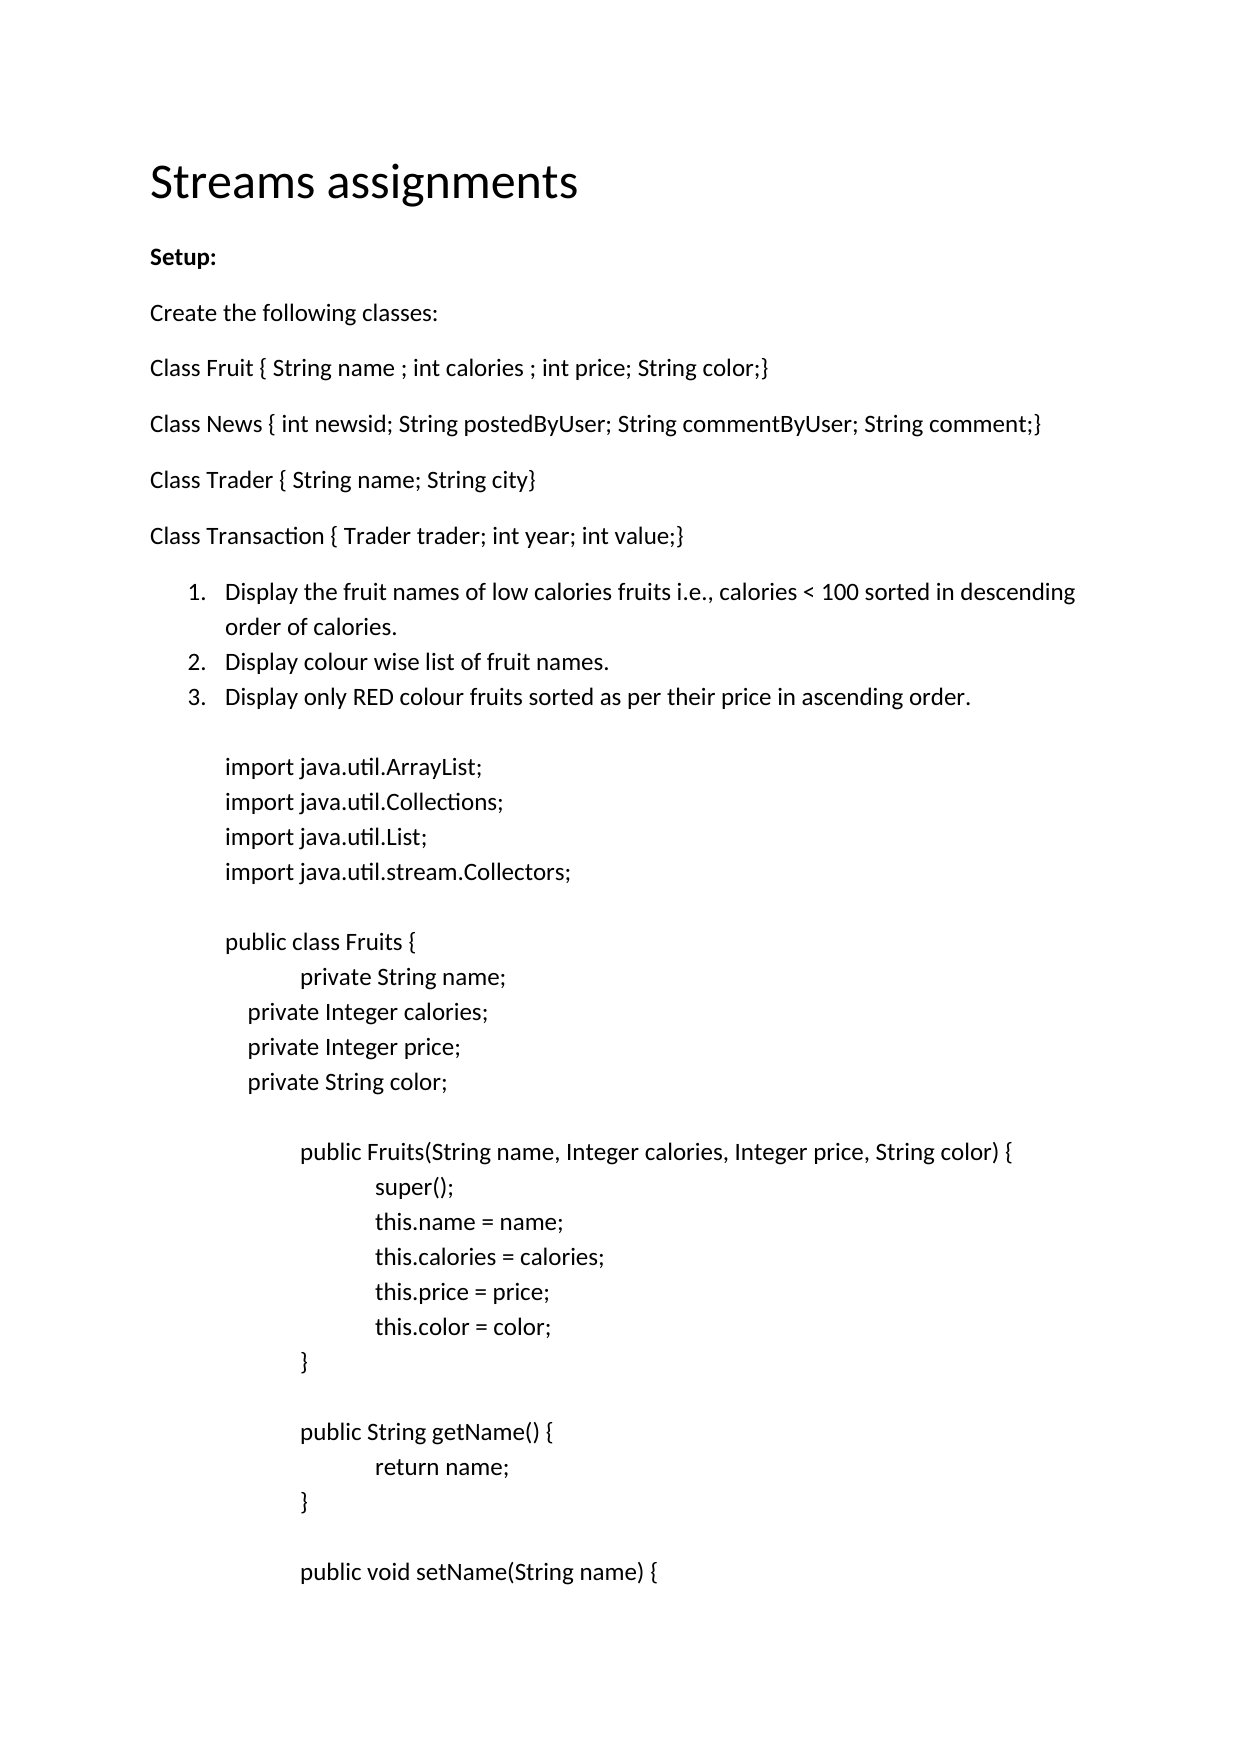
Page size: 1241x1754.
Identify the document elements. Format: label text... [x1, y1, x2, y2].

list public class Fruits { [225, 926, 1090, 956]
text Class Trader { String name; String city} [150, 464, 1090, 495]
list this.price = price; [225, 1276, 1090, 1306]
list return name; [225, 1451, 1090, 1481]
text Class Transaction { Trader trader; int year; int value;} [150, 520, 1090, 551]
text Setup: [150, 241, 1090, 271]
list } [225, 1346, 1090, 1376]
list import java.util.List; [225, 821, 1090, 851]
text Create the following classes: [150, 297, 1090, 327]
text Streams assignments [150, 150, 1090, 211]
list this.color = color; [225, 1311, 1090, 1341]
list import java.util.ArrayList; [225, 751, 1090, 781]
list private String color; [225, 1066, 1090, 1096]
list this.name = name; [225, 1206, 1090, 1236]
list this.calories = calories; [225, 1241, 1090, 1271]
list public void setName(String name) { [225, 1556, 1090, 1586]
text Class Fruit { String name ; int calories ; int price; String color;} [150, 353, 1090, 383]
list private String name; [225, 961, 1090, 991]
text Class News { int newsid; String postedByUser; String commentByUser; String comment;} [150, 408, 1090, 439]
list private Integer calories; [225, 996, 1090, 1026]
list } [225, 1486, 1090, 1516]
list import java.util.stream.Collectors; [225, 856, 1090, 886]
list super(); [225, 1171, 1090, 1201]
list public Fruits(String name, Integer calories, Integer price, String color) { [225, 1136, 1090, 1166]
list public String getName() { [225, 1416, 1090, 1446]
list Display colour wise list of fruit names. [187, 646, 1090, 676]
list Display only RED colour fruits sorted as per their price in ascending order. [187, 681, 1090, 711]
list import java.util.Collections; [225, 786, 1090, 816]
list private Integer price; [225, 1031, 1090, 1061]
list Display the fruit names of low calories fruits i.e., calories < 100 sorted in descending order of calories. [187, 576, 1090, 641]
